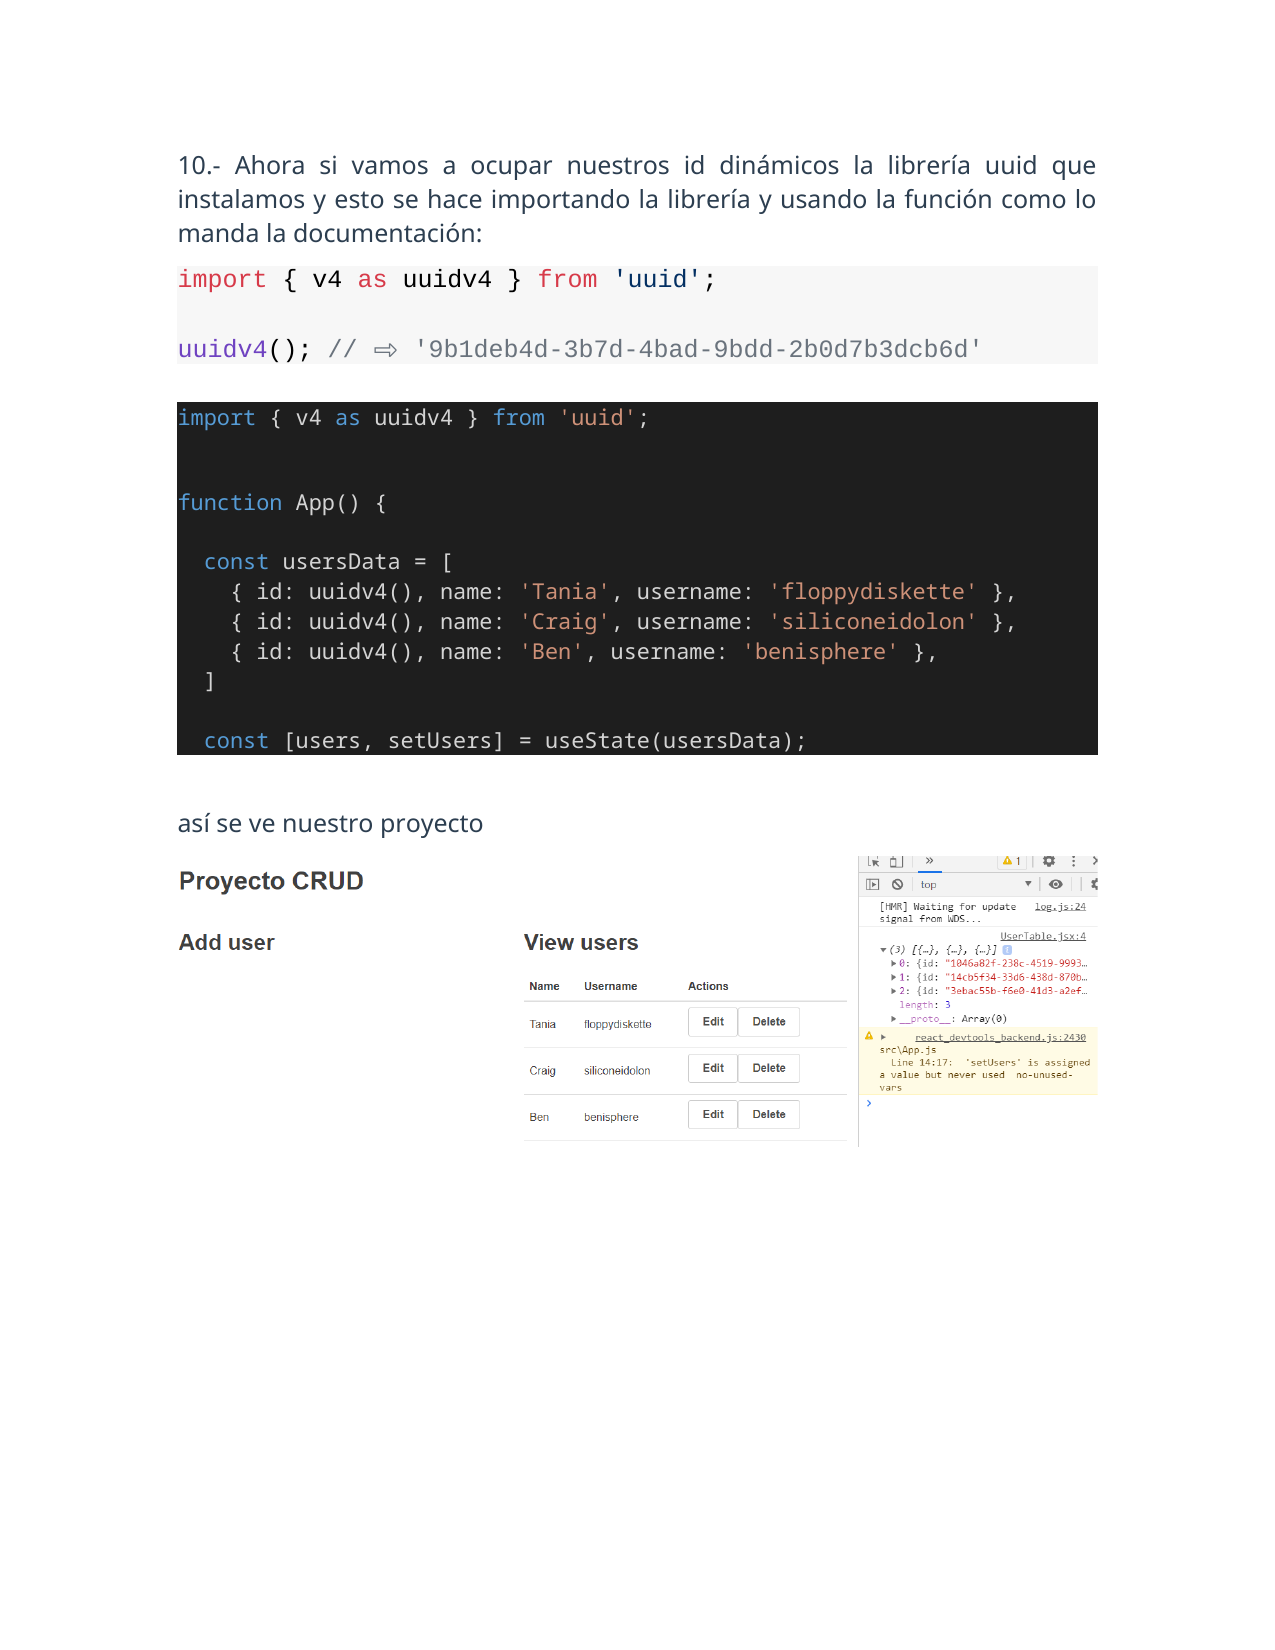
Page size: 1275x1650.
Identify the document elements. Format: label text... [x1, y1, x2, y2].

text { id: uuidv4(), name: 'Craig', username: 'siliconeidolon' }, [177, 606, 1098, 636]
picture [177, 856, 1098, 1147]
text function App() { [177, 487, 1098, 516]
text así se ve nuestro proyecto [177, 806, 1098, 839]
text uuidv4(); // ⇨ '9b1deb4d-3b7d-4bad-9bdd-2b0d7b3dcb6d' [177, 332, 1098, 364]
text { id: uuidv4(), name: 'Tania', username: 'floppydiskette' }, [177, 576, 1098, 606]
text import { v4 as uuidv4 } from 'uuid'; [177, 266, 1098, 295]
text const usersData = [ [177, 546, 1098, 576]
text 10.- Ahora si vamos a ocupar nuestros id dinámicos la librería uuid que instalamos y esto se hace importando la librería y usando la función como lo manda la documentación: [177, 148, 1098, 250]
text { id: uuidv4(), name: 'Ben', username: 'benisphere' }, [177, 636, 1098, 665]
text import { v4 as uuidv4 } from 'uuid'; [177, 402, 1098, 432]
text const [users, setUsers] = useState(usersData); [177, 725, 1098, 755]
text ] [177, 665, 1098, 695]
